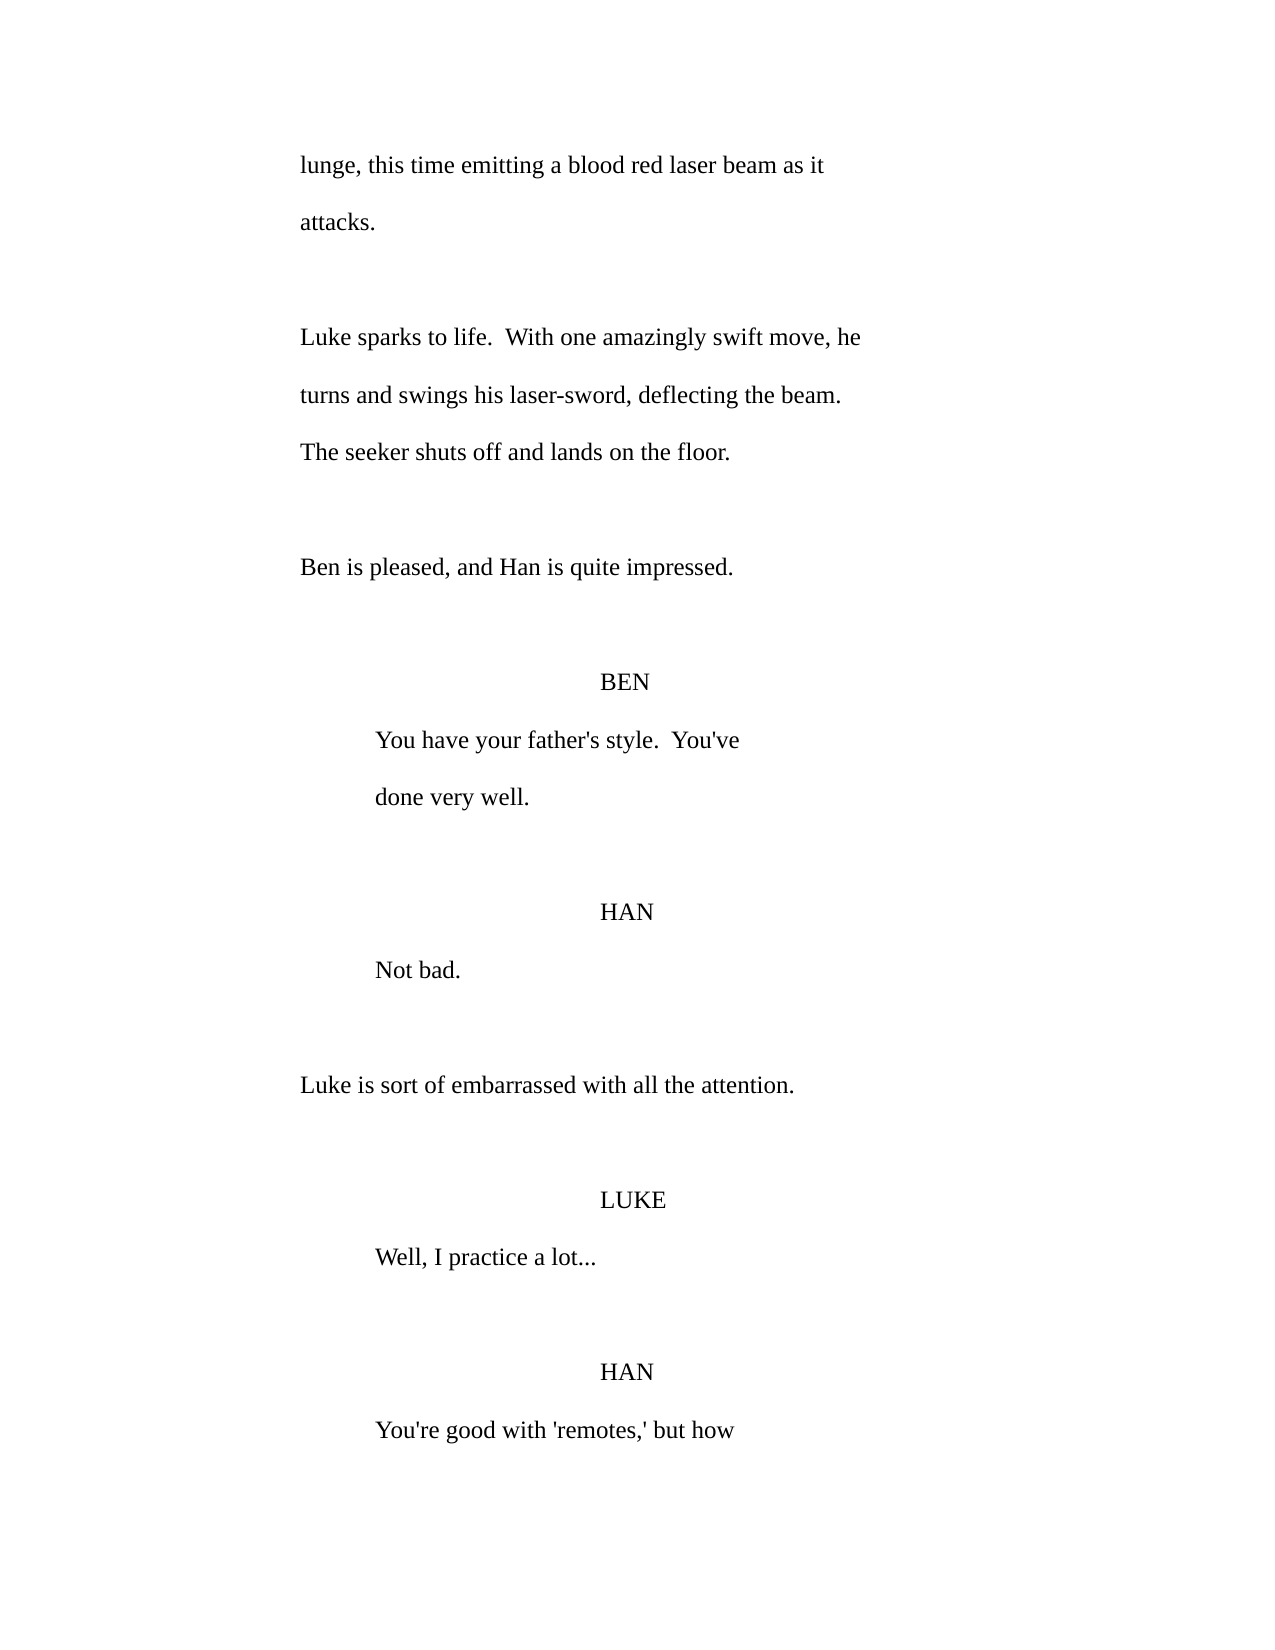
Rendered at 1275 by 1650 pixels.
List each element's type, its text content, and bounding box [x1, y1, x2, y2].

text turns and swings his laser-sword, deflecting the beam. [150, 380, 1125, 409]
text HAN [150, 897, 1125, 926]
text done very well. [150, 782, 1125, 811]
text Luke sparks to life. With one amazingly swift move, he [150, 322, 1125, 351]
text You have your father's style. You've [150, 725, 1125, 754]
text You're good with 'remotes,' but how [150, 1415, 1125, 1444]
text Luke is sort of embarrassed with all the attention. [150, 1070, 1125, 1099]
text attacks. [150, 207, 1125, 236]
text lunge, this time emitting a blood red laser beam as it [150, 150, 1125, 179]
text Well, I practice a lot... [150, 1242, 1125, 1271]
text BEN [150, 667, 1125, 696]
text LUKE [150, 1185, 1125, 1214]
text The seeker shuts off and lands on the floor. [150, 437, 1125, 466]
text Not bad. [150, 955, 1125, 984]
text Ben is pleased, and Han is quite impressed. [150, 552, 1125, 581]
text HAN [150, 1357, 1125, 1386]
